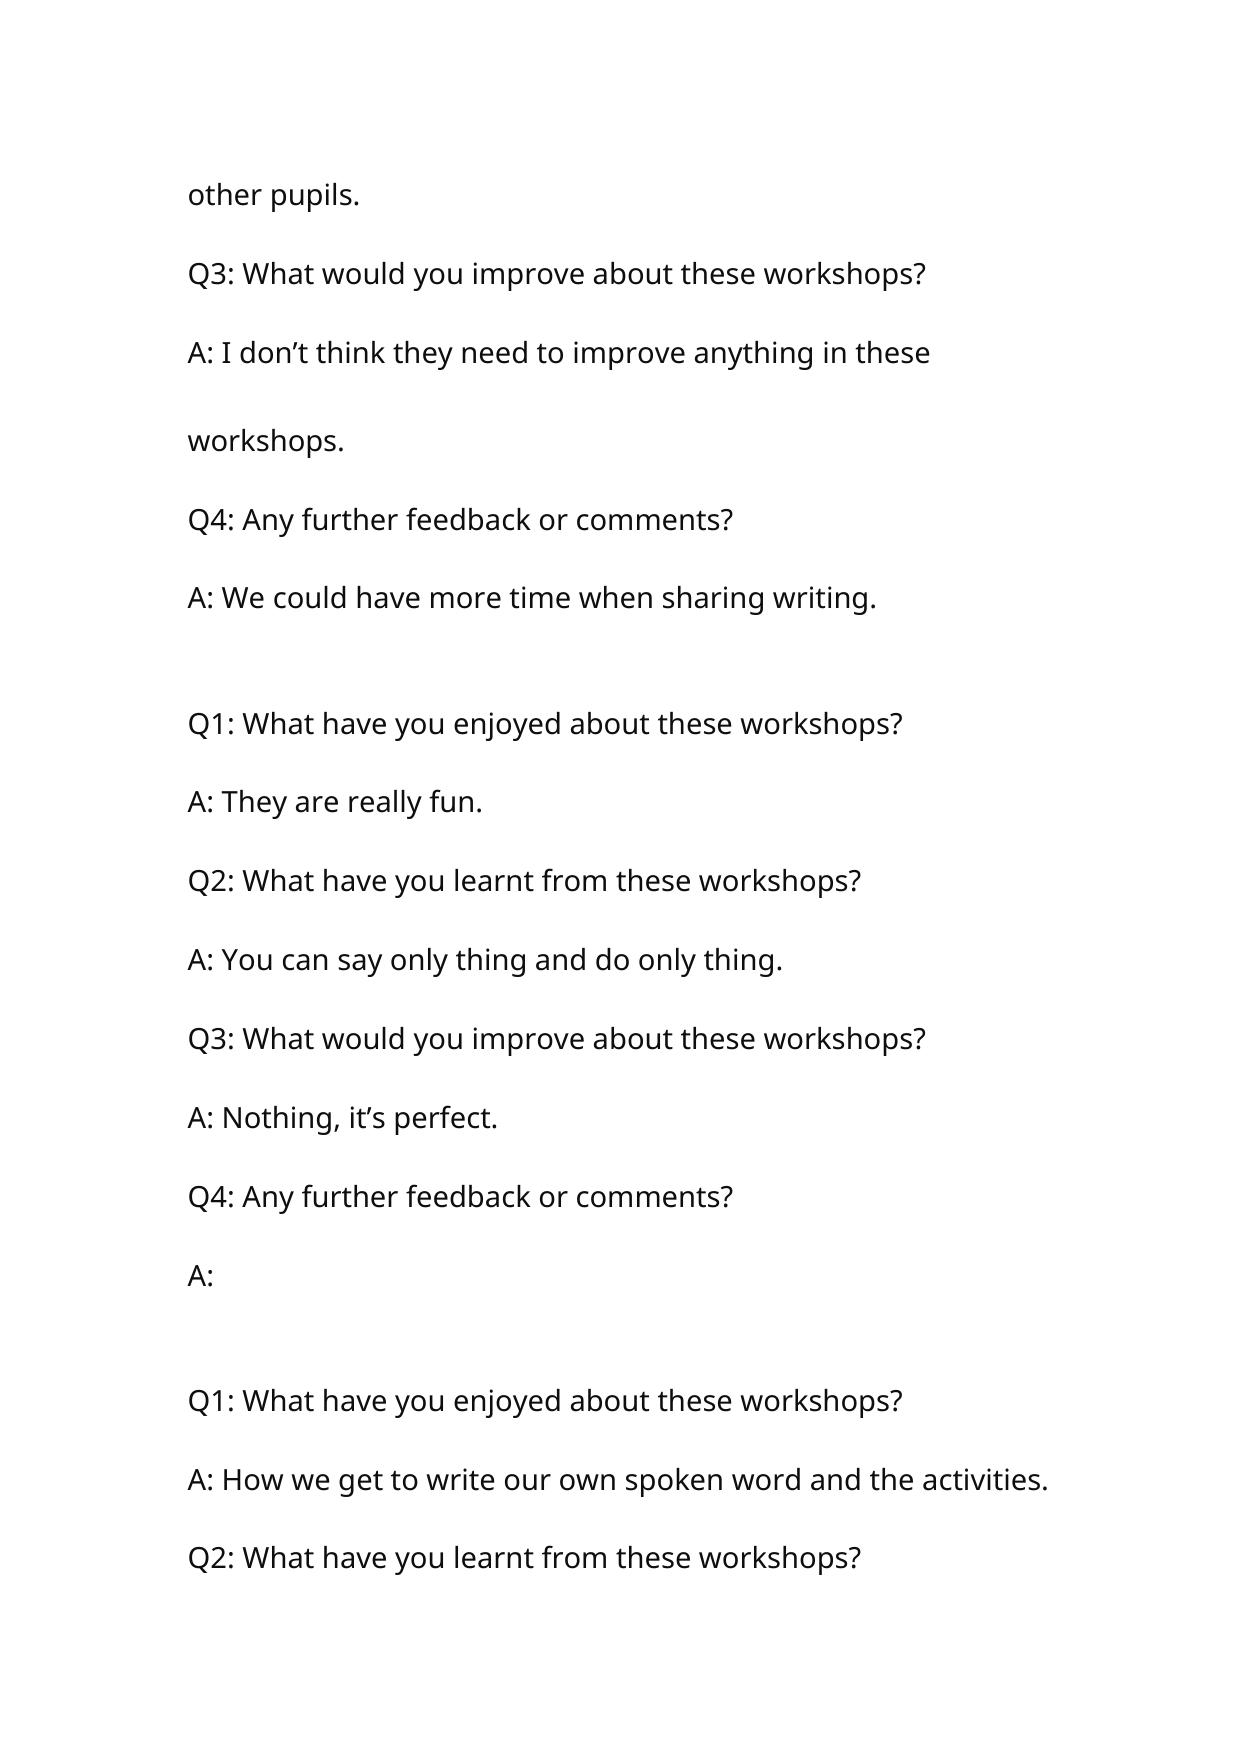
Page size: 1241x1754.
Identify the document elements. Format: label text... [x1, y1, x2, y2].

text Q1: What have you enjoyed about these workshops? [187, 690, 1053, 755]
text A: We could have more time when sharing writing. [187, 565, 1053, 630]
text Q3: What would you improve about these workshops? [187, 241, 1053, 306]
text A: I don’t think they need to improve anything in these workshops. [187, 320, 1053, 472]
text A: Nothing, it’s perfect. [187, 1084, 1053, 1149]
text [187, 162, 1053, 227]
text Q4: Any further feedback or comments? [187, 1163, 1053, 1228]
text Q1: What have you enjoyed about these workshops? [187, 1367, 1053, 1432]
text A: [187, 1242, 1053, 1307]
text Q2: What have you learnt from these workshops? [187, 1525, 1053, 1590]
text A: They are really fun. [187, 769, 1053, 834]
text Q3: What would you improve about these workshops? [187, 1006, 1053, 1071]
text A: How we get to write our own spoken word and the activities. [187, 1446, 1053, 1511]
text A: You can say only thing and do only thing. [187, 927, 1053, 992]
text Q2: What have you learnt from these workshops? [187, 848, 1053, 913]
text Q4: Any further feedback or comments? [187, 486, 1053, 551]
